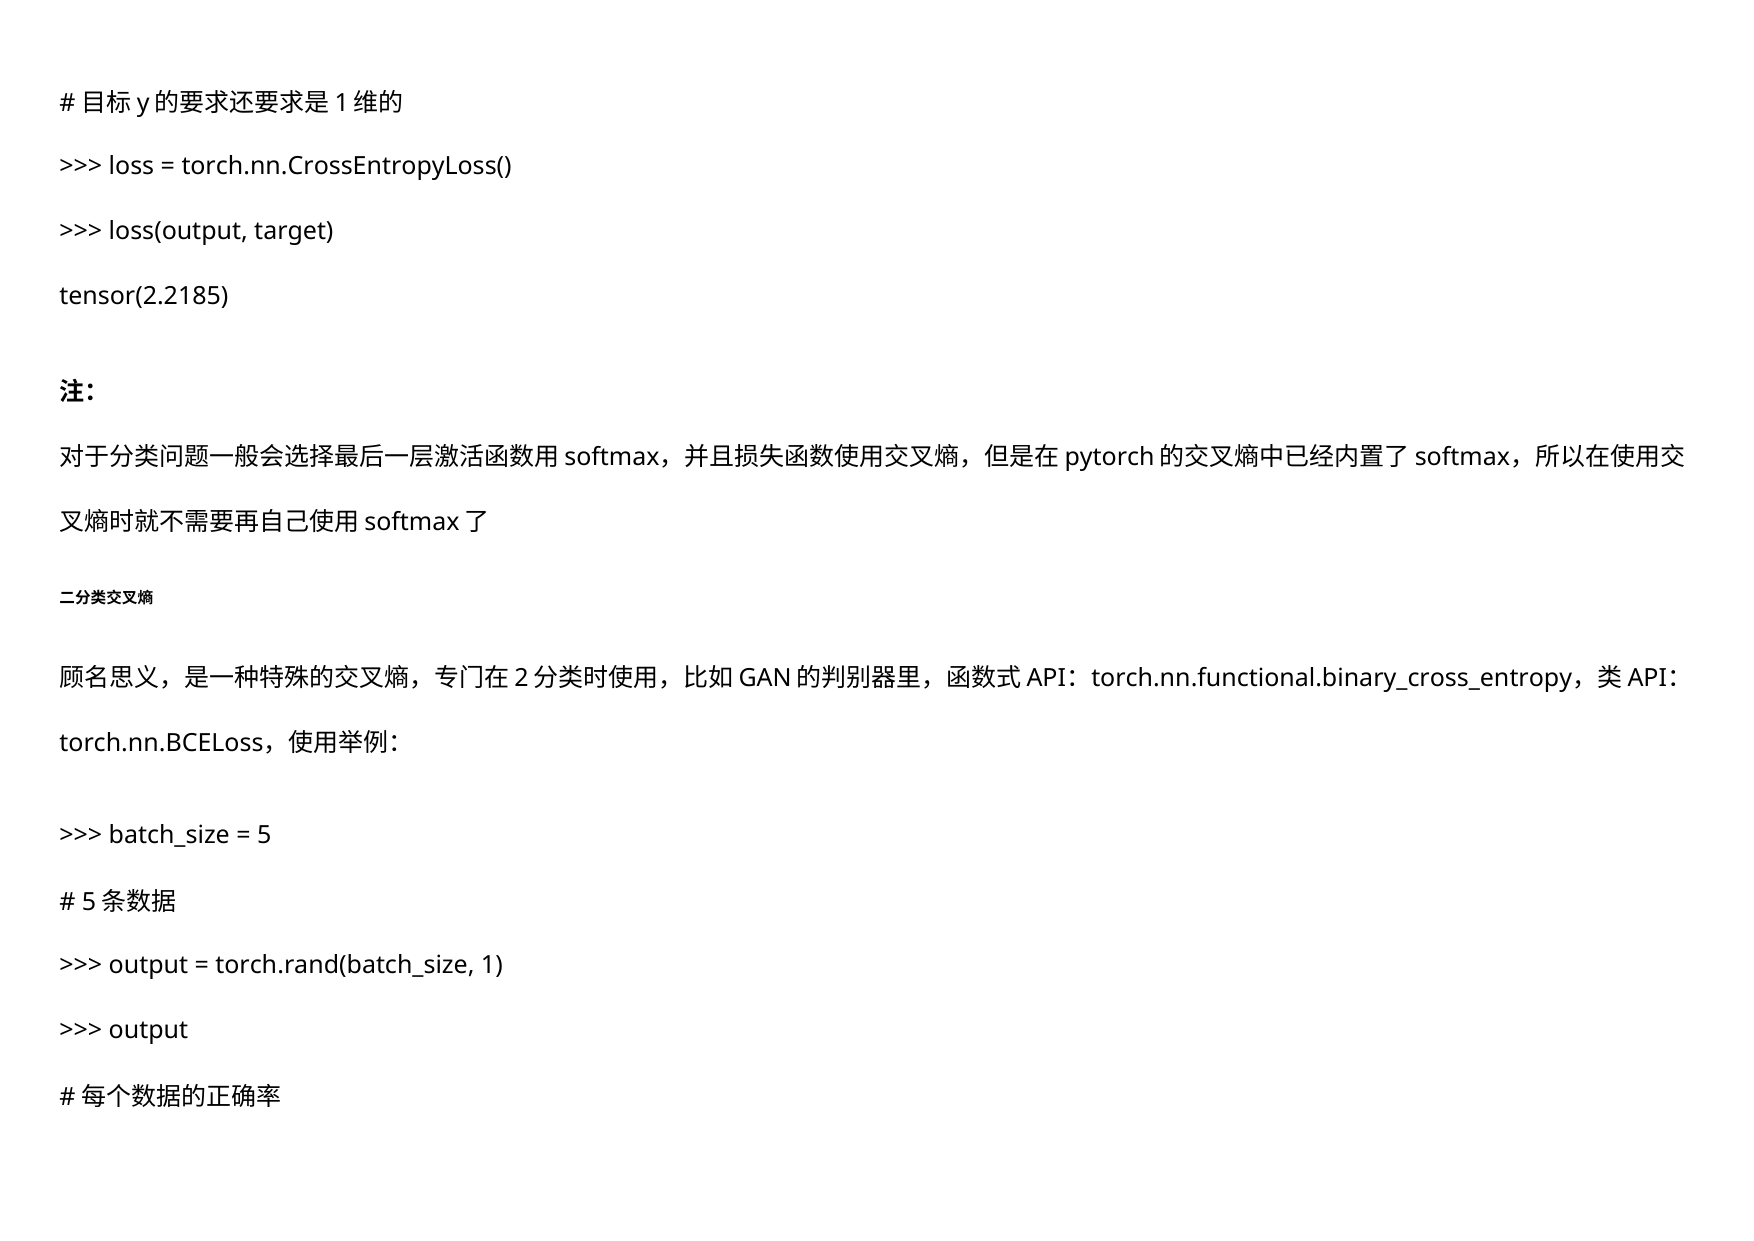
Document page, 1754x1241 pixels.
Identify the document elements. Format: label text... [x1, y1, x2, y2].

text >>> output = torch.rand(batch_size, 1) [59, 932, 1695, 997]
text # 每个数据的正确率 [59, 1062, 1695, 1127]
text >>> loss(output, target) [59, 198, 1695, 263]
text 二分类交叉熵 [59, 581, 1695, 613]
text >>> output [59, 997, 1695, 1062]
text tensor(2.2185) [59, 263, 1695, 328]
text 顾名思义，是一种特殊的交叉熵，专门在2分类时使用，比如GAN的判别器里，函数式API：torch.nn.functional.binary_cross_entropy，类API：torch.nn.BCELoss，使用举例： [59, 643, 1695, 773]
text 注： 对于分类问题一般会选择最后一层激活函数用softmax，并且损失函数使用交叉熵，但是在pytorch的交叉熵中已经内置了softmax，所以在使用交叉熵时就不需要再自己使用softmax了 [59, 357, 1695, 552]
text >>> batch_size = 5 [59, 802, 1695, 867]
text # 5条数据 [59, 867, 1695, 932]
text >>> loss = torch.nn.CrossEntropyLoss() [59, 133, 1695, 198]
text # 目标y的要求还要求是1维的 [59, 68, 1695, 133]
